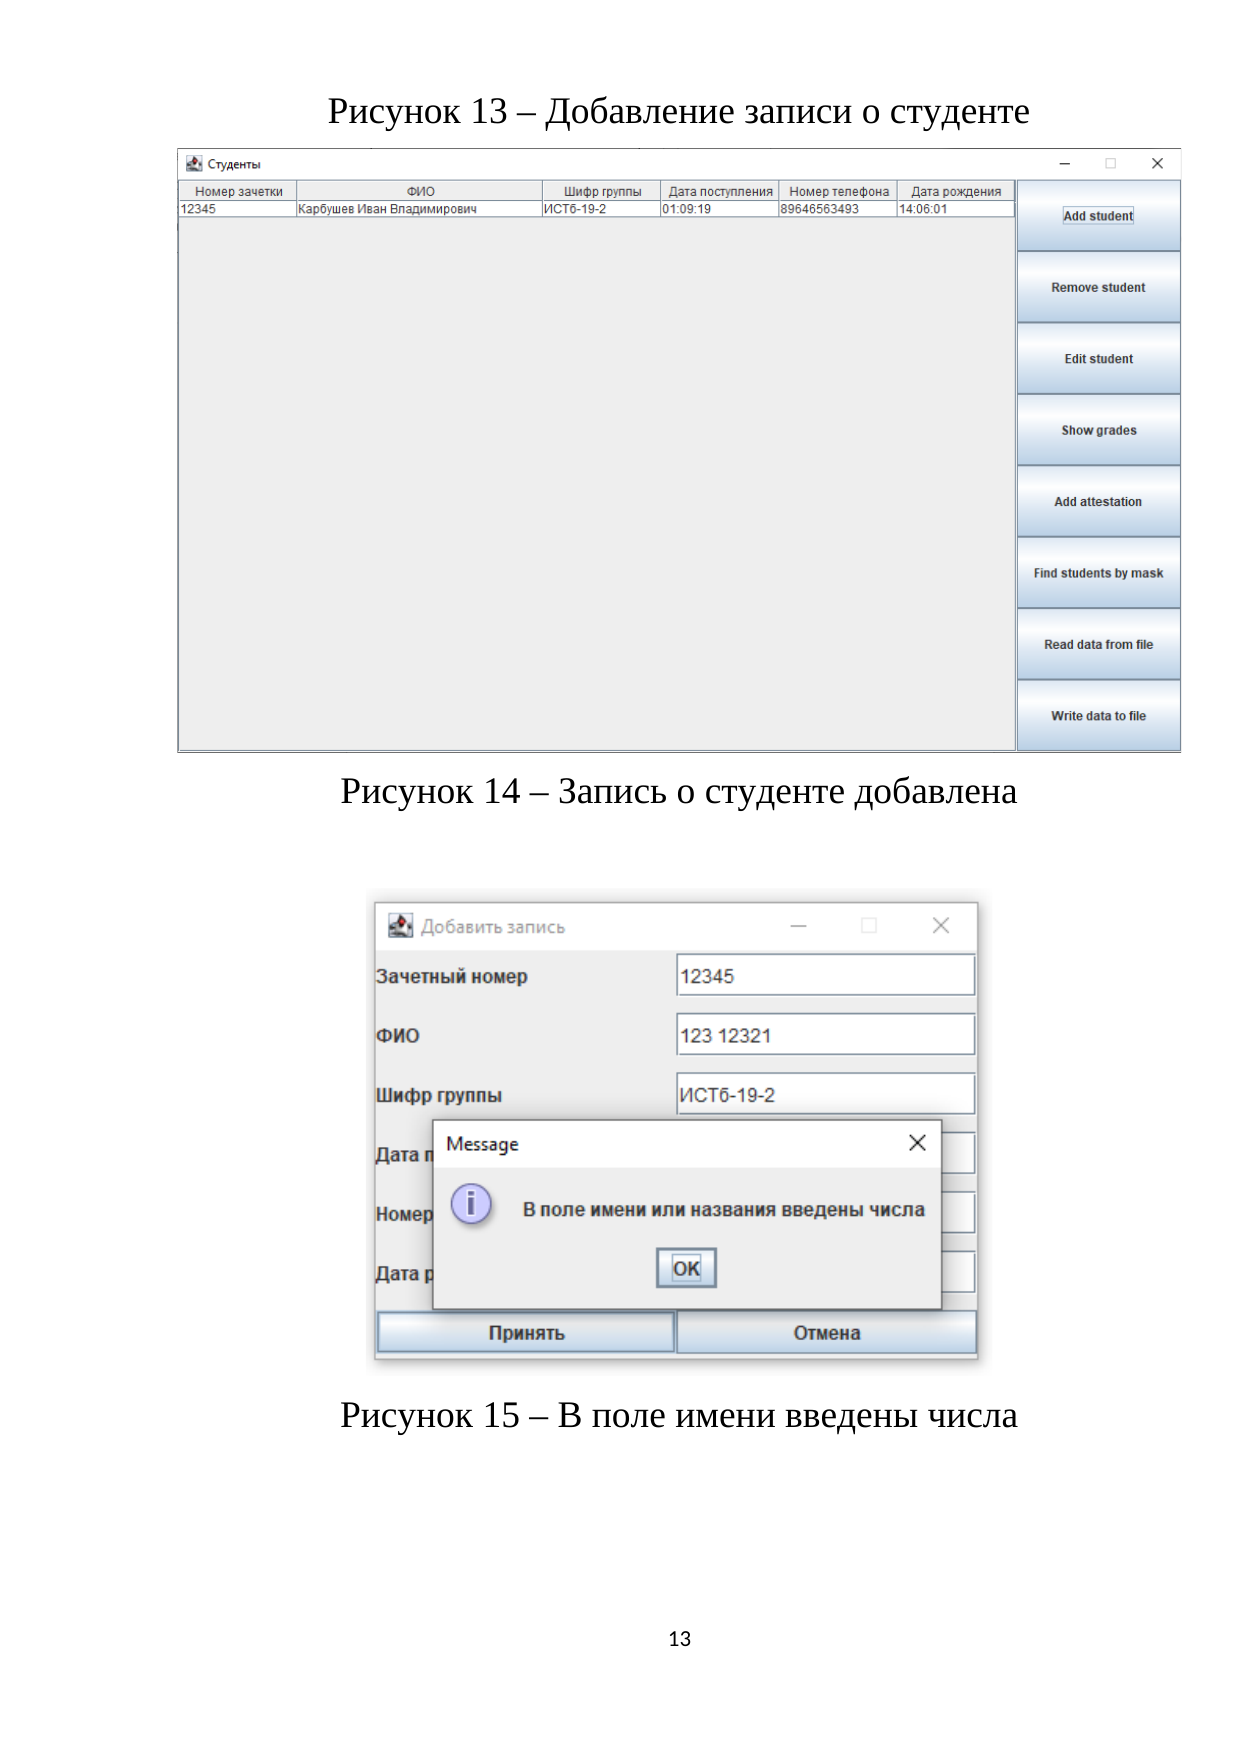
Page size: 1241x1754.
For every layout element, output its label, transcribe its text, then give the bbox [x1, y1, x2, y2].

text Рисунок 13 – Добавление записи о студенте [177, 89, 1181, 132]
picture [177, 148, 1182, 753]
picture [365, 888, 993, 1376]
text Рисунок 14 – Запись о студенте добавлена [177, 769, 1181, 812]
text Рисунок 15 – В поле имени введены числа [177, 1393, 1181, 1436]
